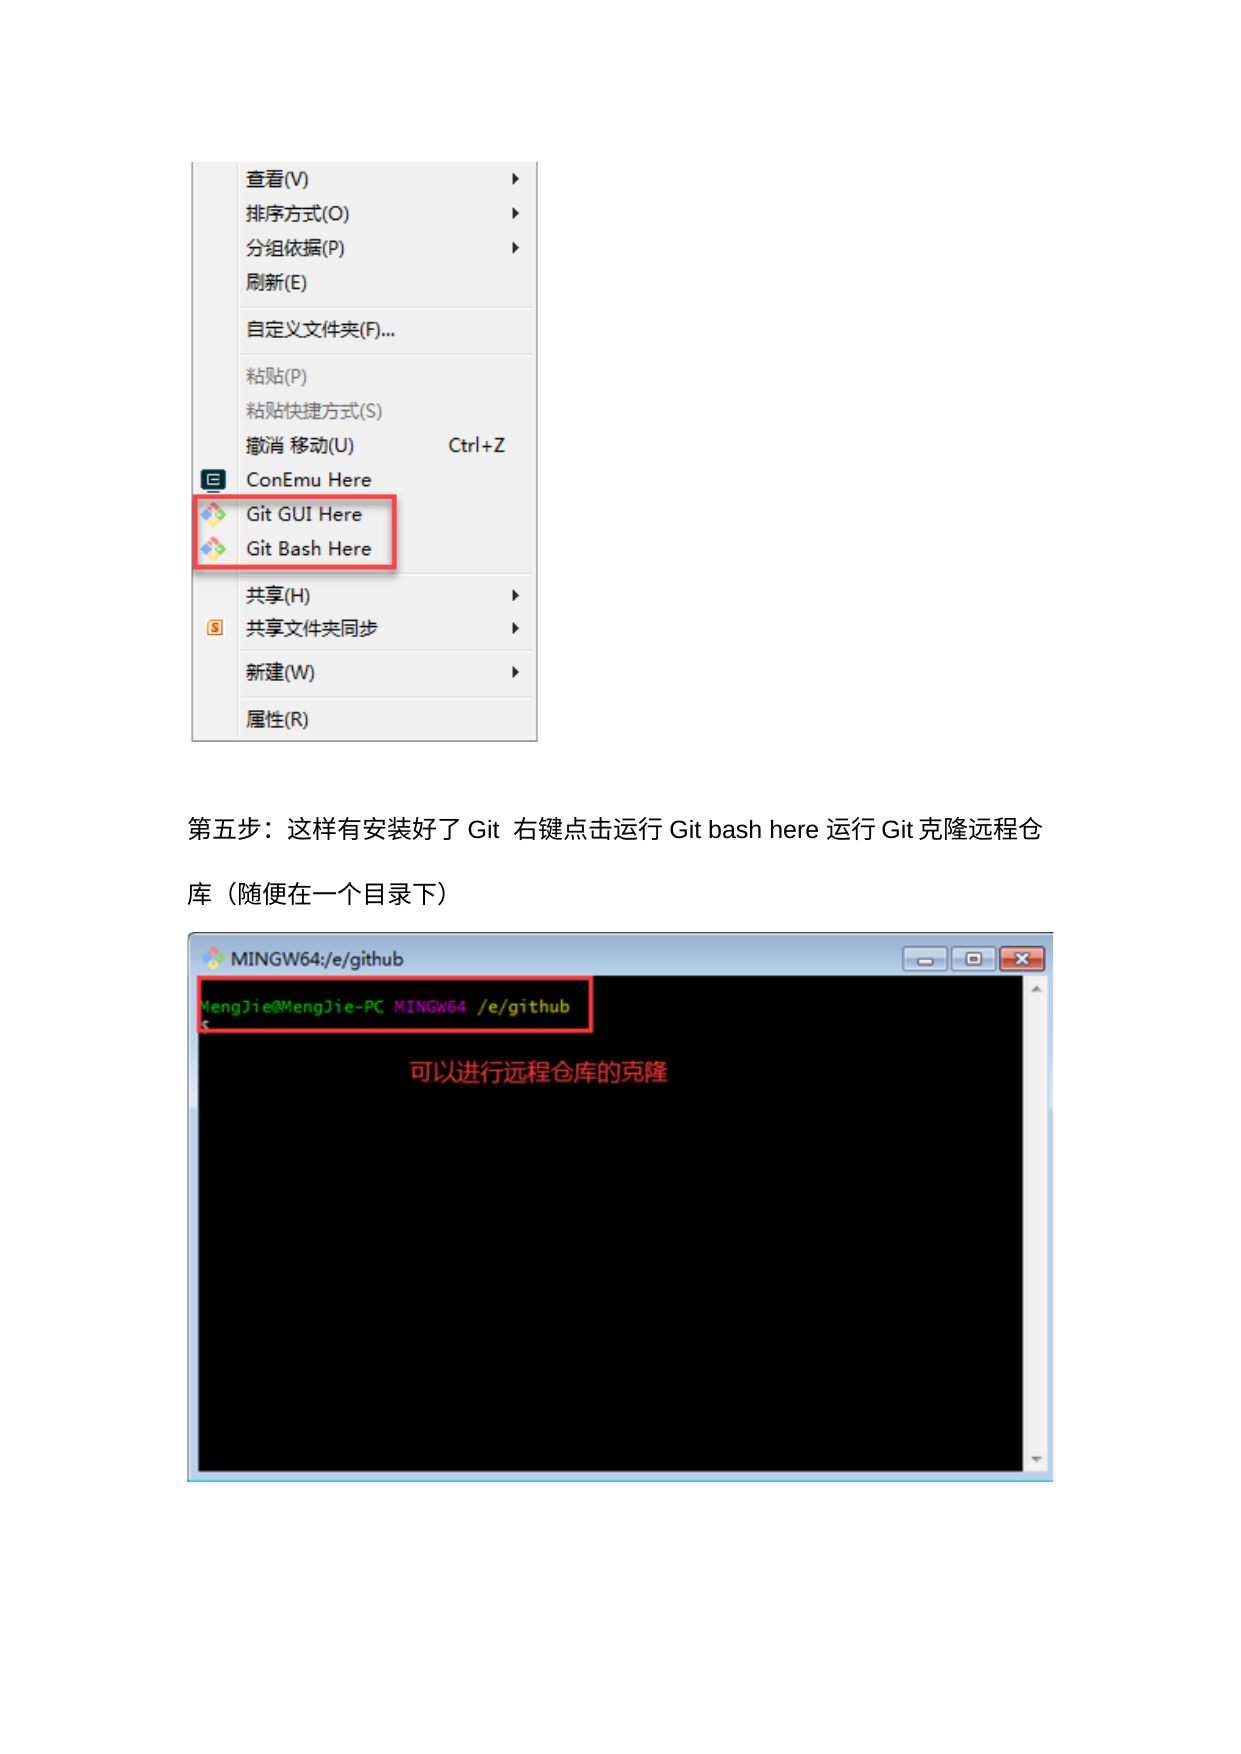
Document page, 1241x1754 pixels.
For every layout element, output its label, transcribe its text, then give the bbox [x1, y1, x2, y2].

text 第五步：这样有安装好了Git 右键点击运行 Git bash here 运行Git克隆远程仓库（随便在一个目录下） [187, 795, 1053, 925]
picture [187, 162, 538, 742]
picture [187, 932, 1054, 1482]
